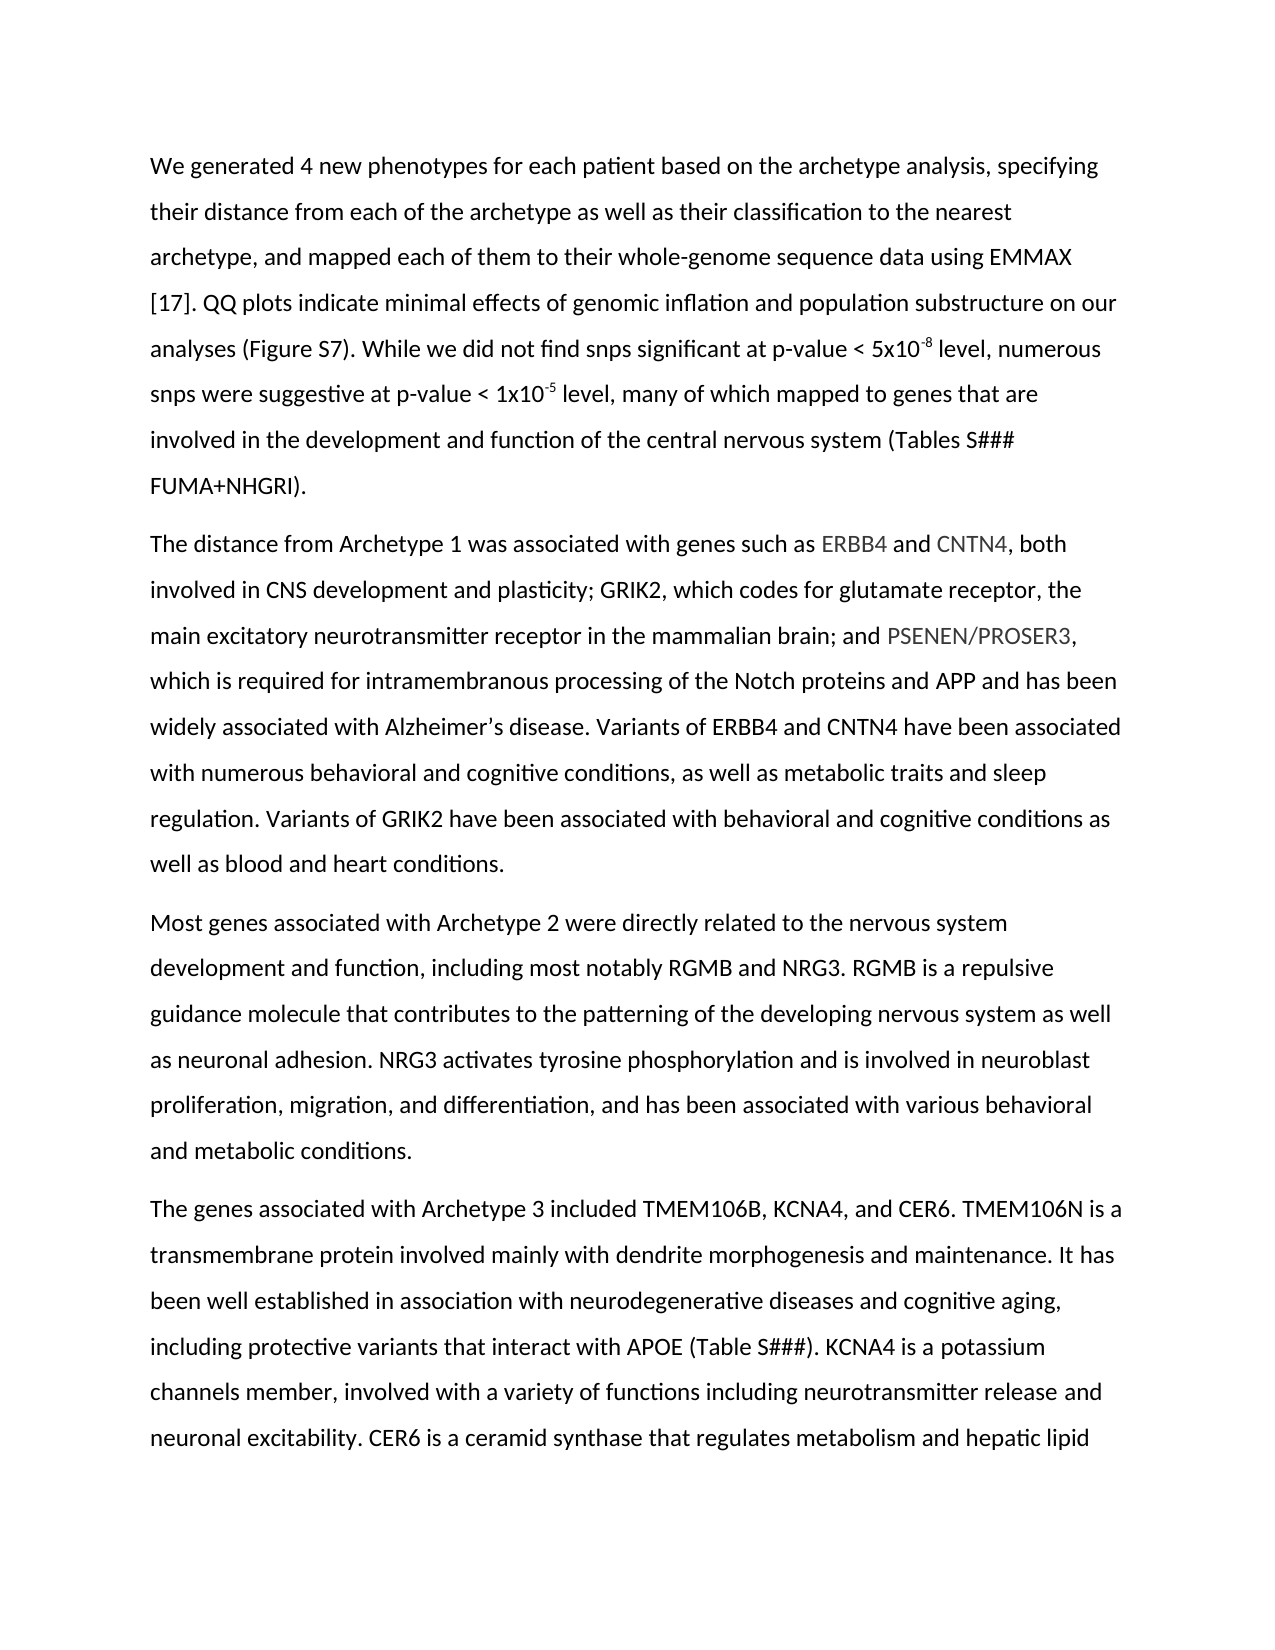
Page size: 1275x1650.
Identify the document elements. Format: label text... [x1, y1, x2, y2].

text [150, 1193, 1125, 1453]
text Most genes associated with Archetype 2 were directly related to the nervous system development and function, including most notably RGMB and NRG3. RGMB is a repulsive guidance molecule that contributes to the patterning of the developing nervous system as well as neuronal adhesion. NRG3 activates tyrosine phosphorylation and is involved in neuroblast proliferation, migration, and differentiation, and has been associated with various behavioral and metabolic conditions. [150, 907, 1125, 1166]
text We generated 4 new phenotypes for each patient based on the archetype analysis, specifying their distance from each of the archetype as well as their classification to the nearest archetype, and mapped each of them to their whole-genome sequence data using EMMAX [17]. QQ plots indicate minimal effects of genomic inflation and population substructure on our analyses (Figure S7). While we did not find snps significant at p-value < 5x10-8 level, numerous snps were suggestive at p-value < 1x10-5 level, many of which mapped to genes that are involved in the development and function of the central nervous system (Tables S### FUMA+NHGRI). [150, 150, 1125, 501]
text The distance from Archetype 1 was associated with genes such as ERBB4 and CNTN4, both involved in CNS development and plasticity; GRIK2, which codes for glutamate receptor, the main excitatory neurotransmitter receptor in the mammalian brain; and PSENEN/PROSER3, which is required for intramembranous processing of the Notch proteins and APP and has been widely associated with Alzheimer’s disease. Variants of ERBB4 and CNTN4 have been associated with numerous behavioral and cognitive conditions, as well as metabolic traits and sleep regulation. Variants of GRIK2 have been associated with behavioral and cognitive conditions as well as blood and heart conditions. [150, 528, 1125, 879]
